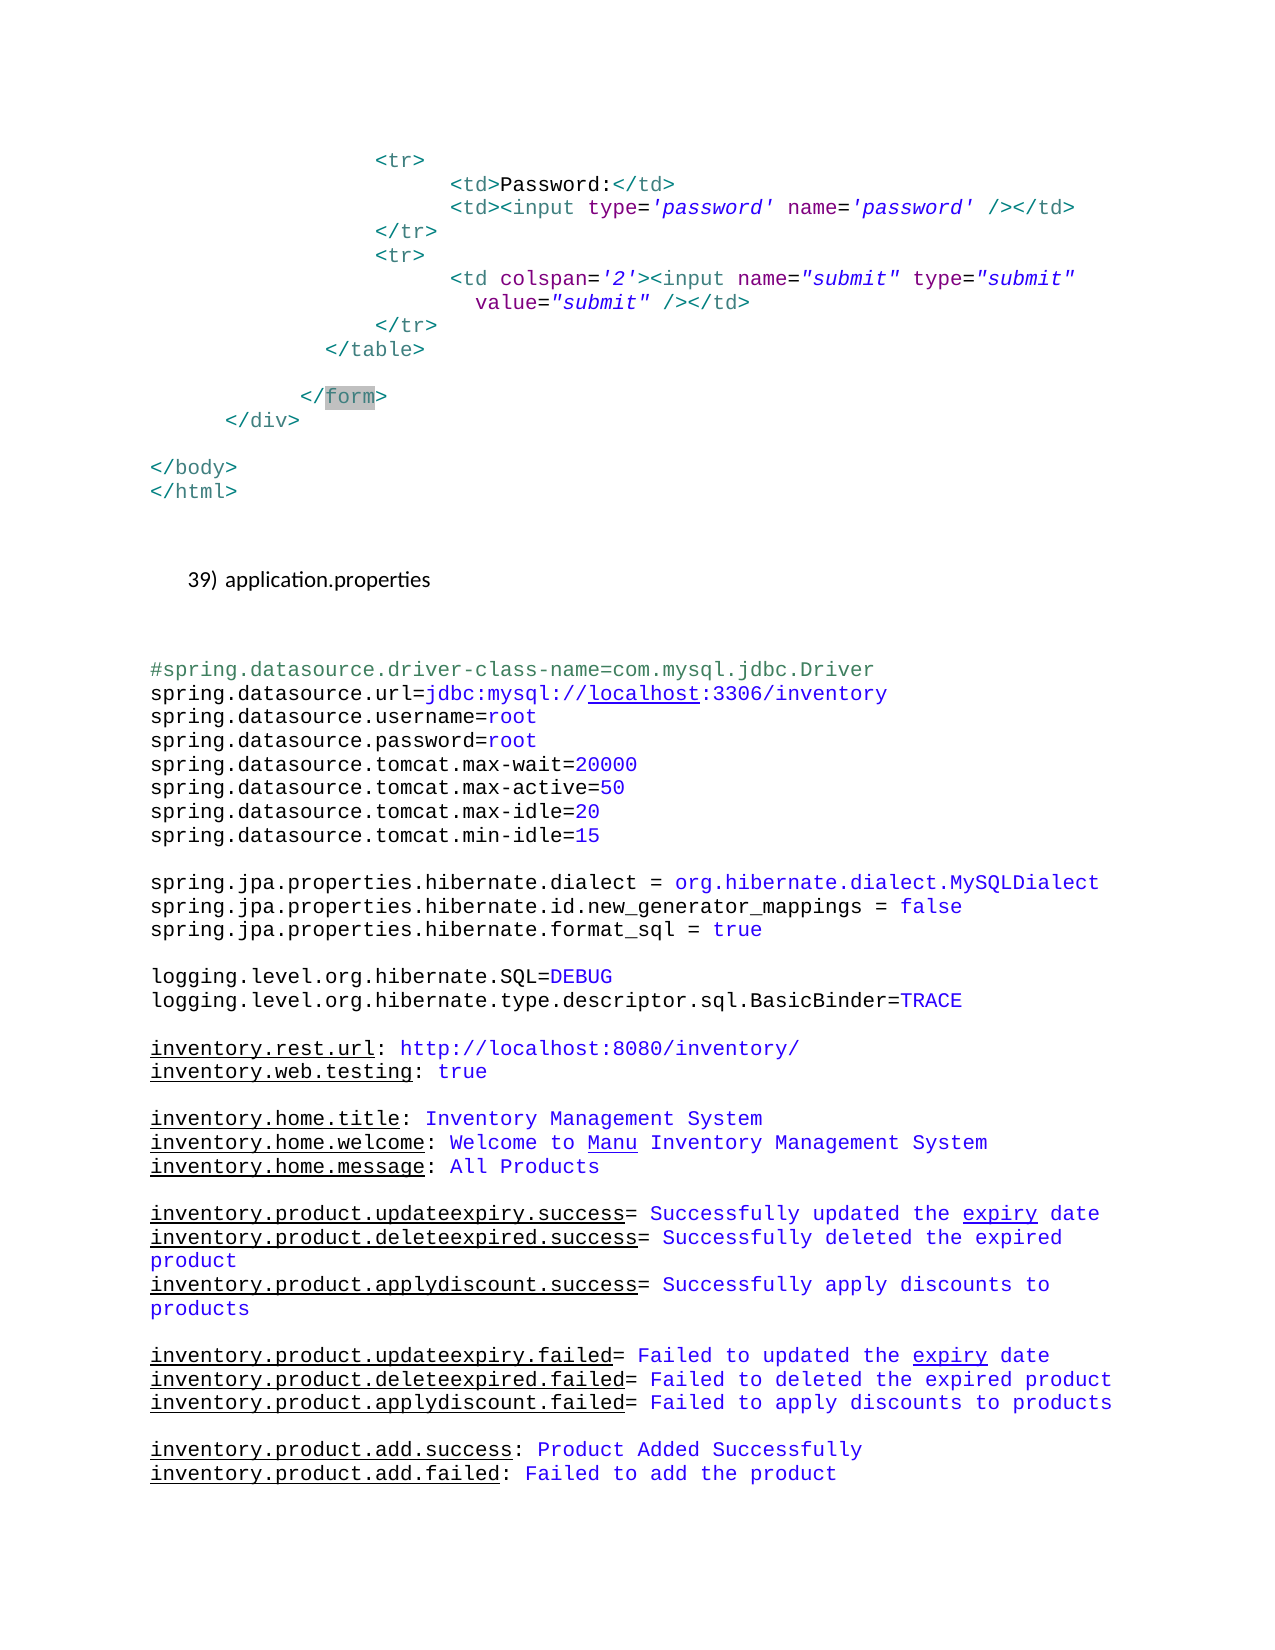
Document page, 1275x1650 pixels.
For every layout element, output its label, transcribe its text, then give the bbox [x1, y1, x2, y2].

text spring.datasource.username=root [150, 706, 1125, 730]
text <td>Password:</td> [150, 174, 1125, 197]
text spring.datasource.password=root [150, 730, 1125, 754]
text logging.level.org.hibernate.type.descriptor.sql.BasicBinder=TRACE [150, 990, 1125, 1014]
text <tr> [150, 244, 1125, 268]
text inventory.product.deleteexpired.success= Successfully deleted the expired product [150, 1227, 1125, 1274]
text inventory.web.testing: true [150, 1061, 1125, 1085]
text inventory.product.deleteexpired.failed= Failed to deleted the expired product [150, 1368, 1125, 1392]
text inventory.product.applydiscount.success= Successfully apply discounts to products [150, 1274, 1125, 1321]
text #spring.datasource.driver-class-name=com.mysql.jdbc.Driver [150, 659, 1125, 683]
text </div> [150, 410, 1125, 434]
text inventory.rest.url: http://localhost:8080/inventory/ [150, 1037, 1125, 1061]
text inventory.product.updateexpiry.failed= Failed to updated the expiry date [150, 1345, 1125, 1368]
text <tr> [150, 150, 1125, 174]
text </tr> [150, 316, 1125, 339]
text spring.datasource.tomcat.max-wait=20000 [150, 754, 1125, 777]
text </form> [375, 386, 1125, 410]
text spring.datasource.tomcat.max-idle=20 [150, 801, 1125, 825]
text inventory.home.welcome: Welcome to Manu Inventory Management System [150, 1132, 1125, 1156]
text spring.datasource.tomcat.min-idle=15 [150, 825, 1125, 848]
text inventory.home.message: All Products [150, 1156, 1125, 1179]
text inventory.home.title: Inventory Management System [150, 1108, 1125, 1132]
text inventory.product.add.failed: Failed to add the product [150, 1463, 1125, 1487]
text </table> [150, 339, 1125, 363]
text inventory.product.add.success: Product Added Successfully [150, 1439, 1125, 1463]
text spring.jpa.properties.hibernate.id.new_generator_mappings = false [150, 896, 1125, 919]
text logging.level.org.hibernate.SQL=DEBUG [150, 967, 1125, 990]
text <td><input type='password' name='password' /></td> [150, 197, 1125, 221]
text inventory.product.applydiscount.failed= Failed to apply discounts to products [150, 1392, 1125, 1416]
text spring.datasource.url=jdbc:mysql://localhost:3306/inventory [150, 683, 1125, 706]
text </tr> [150, 221, 1125, 244]
text </form> [150, 386, 325, 410]
text <td colspan='2'><input name="submit" type="submit" [150, 268, 1125, 292]
text inventory.product.updateexpiry.success= Successfully updated the expiry date [150, 1203, 1125, 1227]
list application.properties [187, 565, 1125, 593]
text spring.jpa.properties.hibernate.dialect = org.hibernate.dialect.MySQLDialect [150, 872, 1125, 896]
text spring.jpa.properties.hibernate.format_sql = true [150, 919, 1125, 943]
text </html> [150, 481, 1125, 505]
text spring.datasource.tomcat.max-active=50 [150, 777, 1125, 801]
text </body> [150, 457, 1125, 481]
text value="submit" /></td> [150, 292, 1125, 316]
